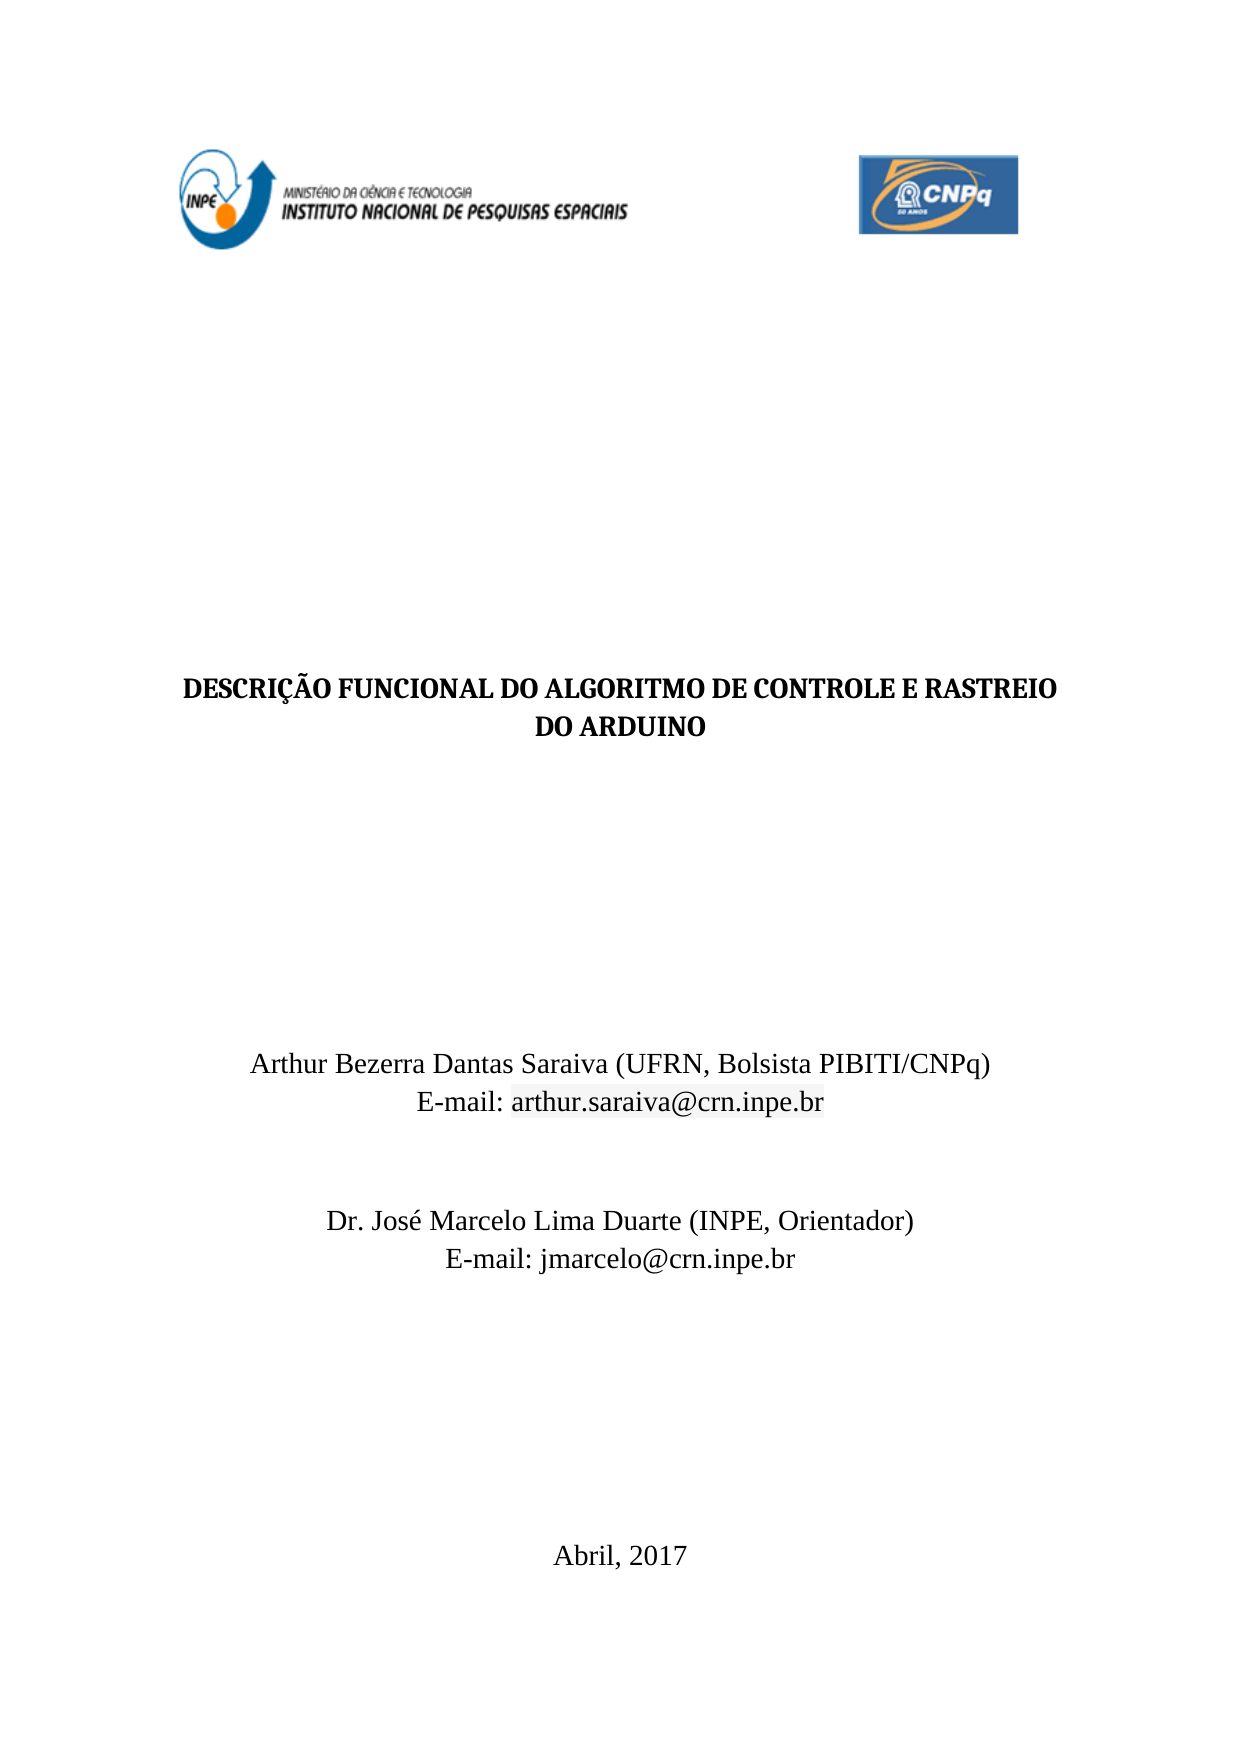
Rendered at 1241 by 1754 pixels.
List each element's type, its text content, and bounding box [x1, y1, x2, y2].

text Abril, 2017 [177, 1538, 1063, 1572]
subtitle DESCRIÇÃO FUNCIONAL DO ALGORITMO DE CONTROLE E RASTREIO DO ARDUINO [177, 672, 1063, 744]
picture [177, 147, 1064, 262]
text Arthur Bezerra Dantas Saraiva (UFRN, Bolsista PIBITI/CNPq) E-mail: arthur.saraiva@crn.inpe.br [177, 1046, 1063, 1118]
text Dr. José Marcelo Lima Duarte (INPE, Orientador) E-mail: jmarcelo@crn.inpe.br [177, 1203, 1063, 1275]
